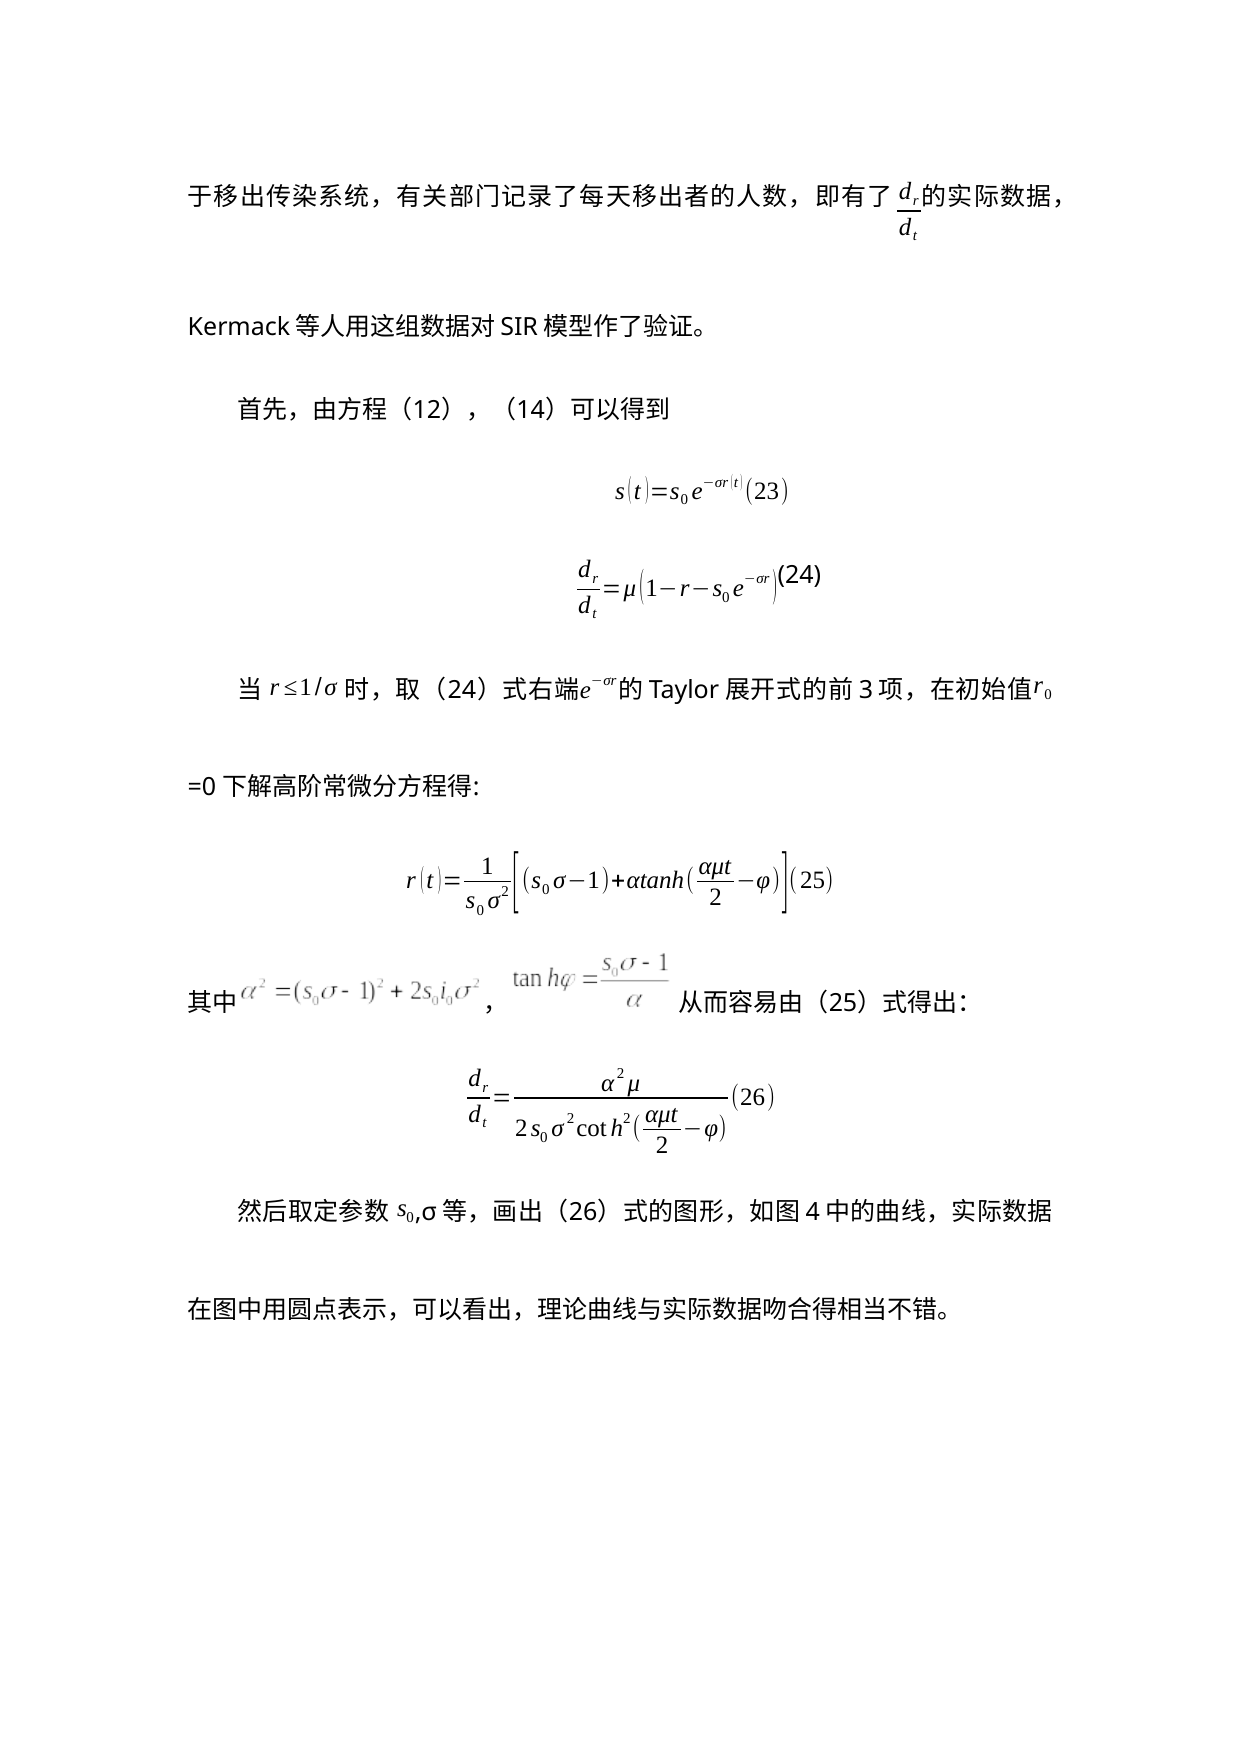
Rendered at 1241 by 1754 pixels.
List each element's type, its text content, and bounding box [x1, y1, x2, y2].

text 当 时，取（24）式右端的Taylor展开式的前3项，在初始值=0 下解高阶常微分方程得: [187, 655, 1053, 817]
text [187, 162, 1053, 357]
text 其中， 从而容易由（25）式得出： [187, 947, 1053, 1045]
text 首先，由方程（12），（14）可以得到 [187, 375, 1053, 440]
text (24) [187, 540, 1053, 638]
text 然后取定参数 ,σ等，画出（26）式的图形，如图4中的曲线，实际数据在图中用圆点表示，可以看出，理论曲线与实际数据吻合得相当不错。 [187, 1177, 1053, 1340]
